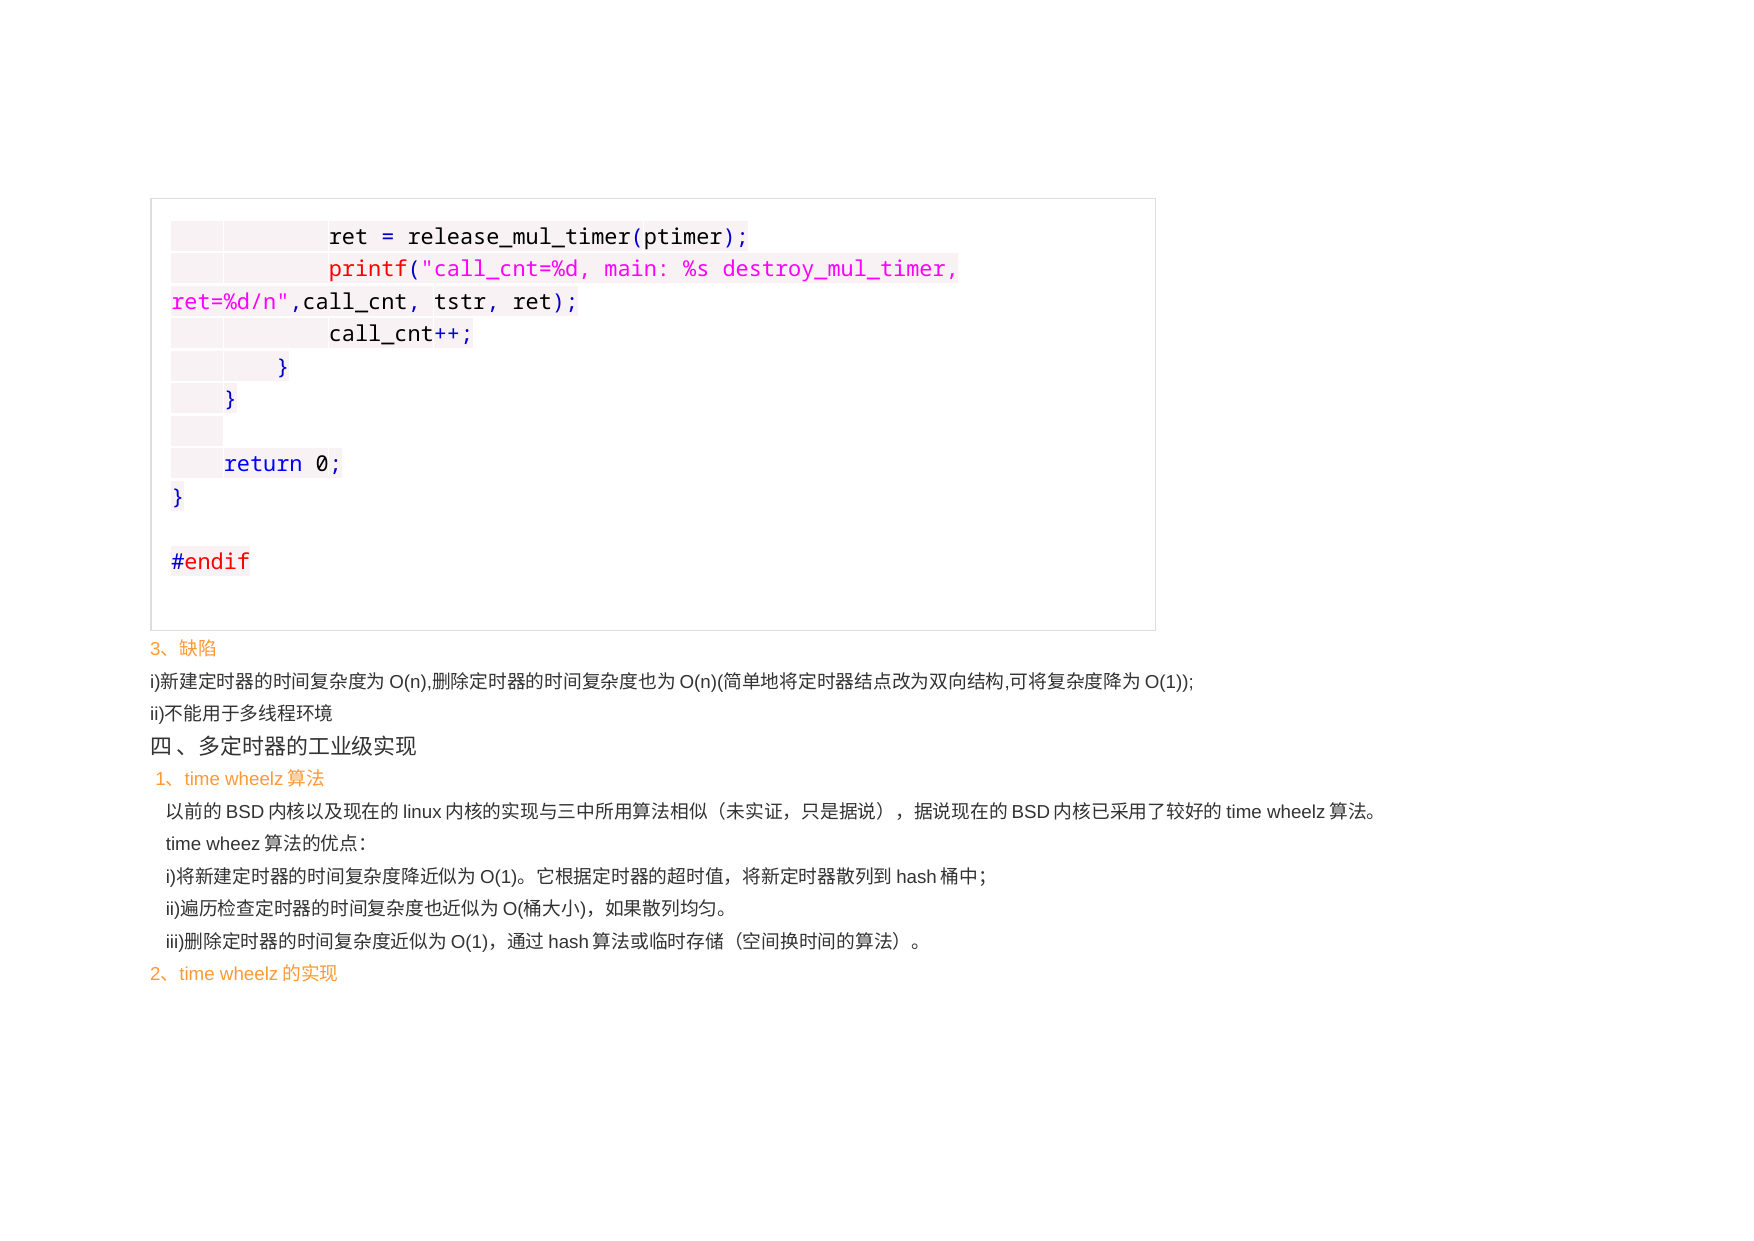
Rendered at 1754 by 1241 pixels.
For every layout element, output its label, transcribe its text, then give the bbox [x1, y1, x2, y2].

text 3、缺陷 i)新建定时器的时间复杂度为O(n),删除定时器的时间复杂度也为O(n)(简单地将定时器结点改为双向结构,可将复杂度降为O(1)); ii)不能用于多线程环境 四 、多定时器的工业级实现 1、time wheelz算法 以前的BSD内核以及现在的linux内核的实现与三中所用算法相似（未实证，只是据说），据说现在的BSD内核已采用了较好的time wheelz算法。 time wheez算法的优点： i)将新建定时器的时间复杂度降近似为O(1)。它根据定时器的超时值，将新定时器散列到hash桶中； ii)遍历检查定时器的时间复杂度也近似为O(桶大小)，如果散列均匀。 iii)删除定时器的时间复杂度近似为O(1)，通过hash算法或临时存储（空间换时间的算法）。 2、time wheelz的实现 [150, 631, 1604, 1021]
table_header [152, 199, 1155, 630]
